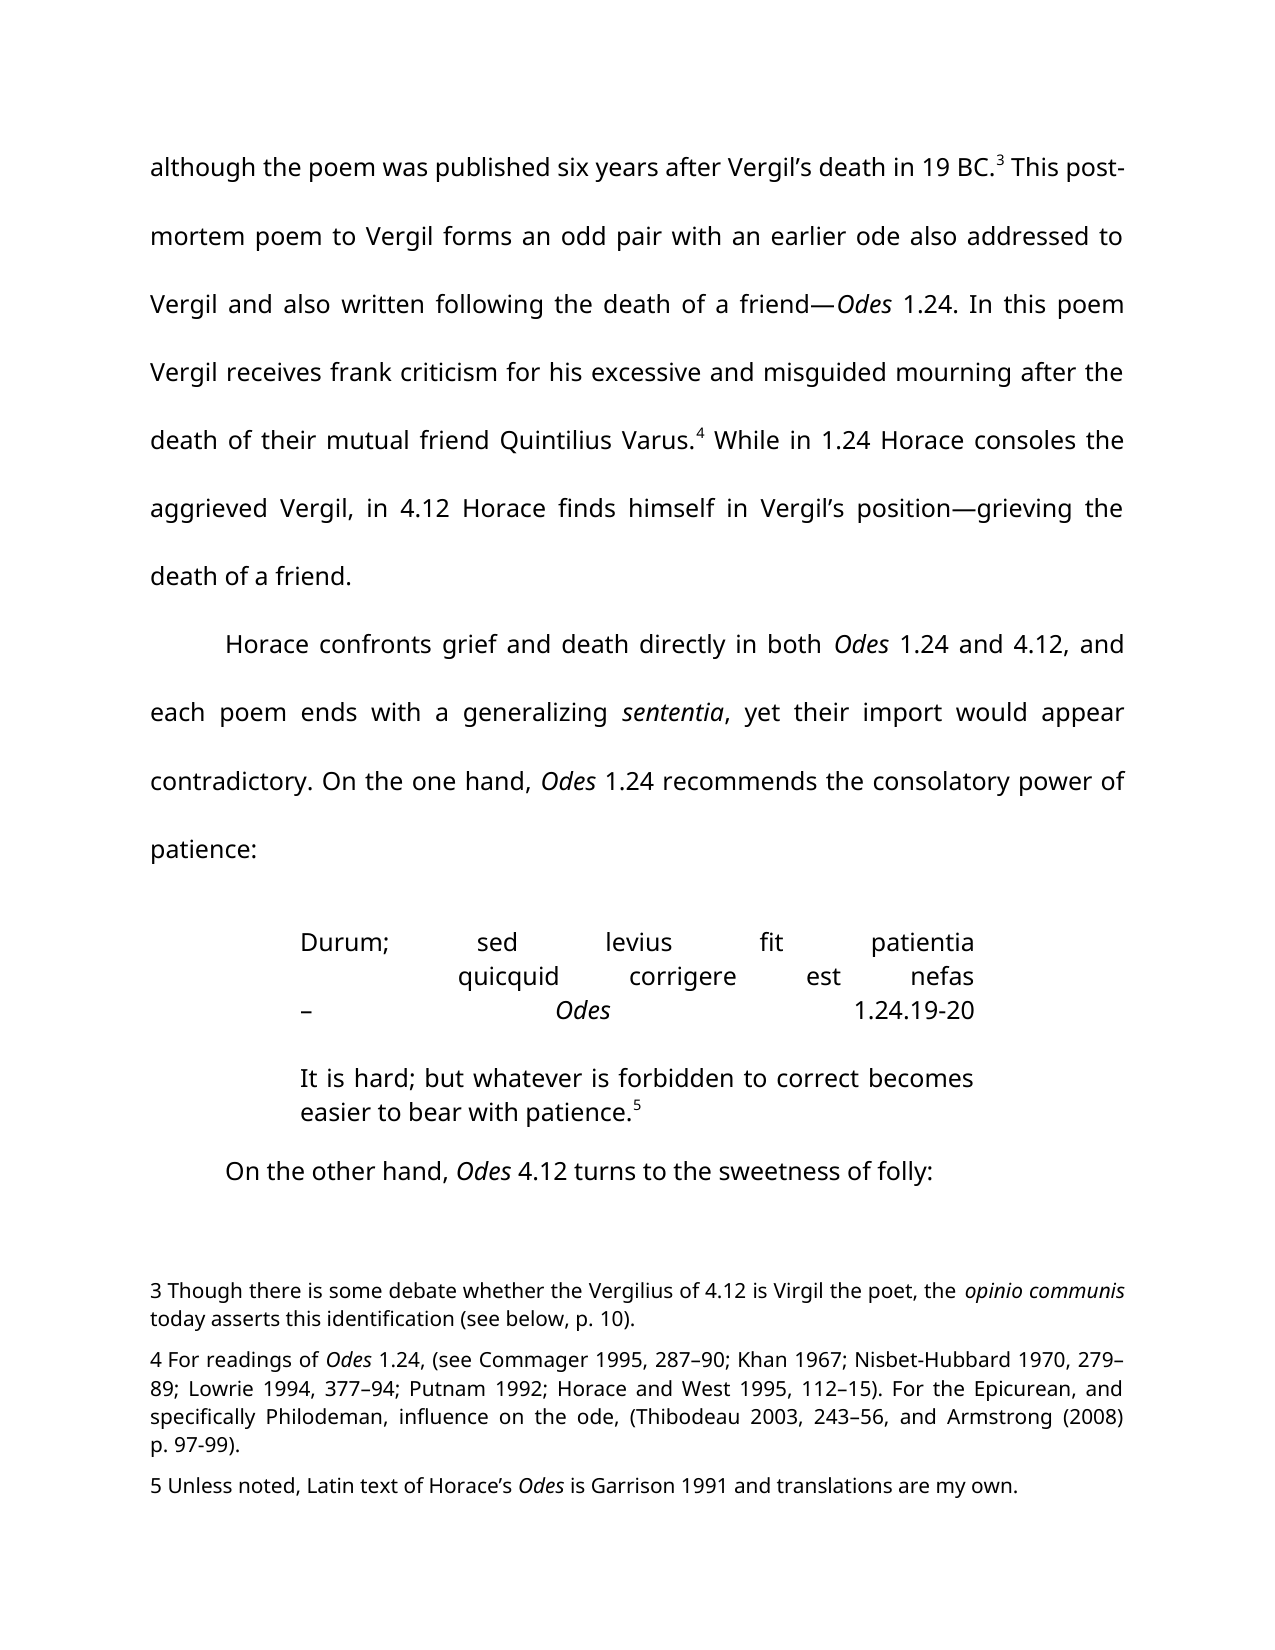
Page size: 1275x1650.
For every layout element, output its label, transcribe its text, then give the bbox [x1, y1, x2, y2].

text The death of Vergil was no doubt a tragic event for Rome and her citizens, and even more so for his friends, among whom would surely be the poet Horace. Unfortunately, we have little extant which might shed light on their friendship more generally and Horace’s reaction to Vergil’s death in particular; little, that is, save Odes 4.12. An odd poem, it invites Vergil to join Horace at a symposium, although the poem was published six years after Vergil’s death in 19 BC. This post-mortem poem to Vergil forms an odd pair with an earlier ode also addressed to Vergil and also written following the death of a friend—Odes 1.24. In this poem Vergil receives frank criticism for his excessive and misguided mourning after the death of their mutual friend Quintilius Varus. While in 1.24 Horace consoles the aggrieved Vergil, in 4.12 Horace finds himself in Vergil’s position—grieving the death of a friend. [150, 150, 1125, 593]
text Horace confronts grief and death directly in both Odes 1.24 and 4.12, and each poem ends with a generalizing sententia, yet their import would appear contradictory. On the one hand, Odes 1.24 recommends the consolatory power of patience: [150, 627, 1125, 865]
text Durum; sed levius fit patientia quicquid corrigere est nefas – Odes 1.24.19-20 It is hard; but whatever is forbidden to correct becomes easier to bear with patience. [300, 924, 975, 1129]
text On the other hand, Odes 4.12 turns to the sweetness of folly: [150, 1154, 1125, 1188]
